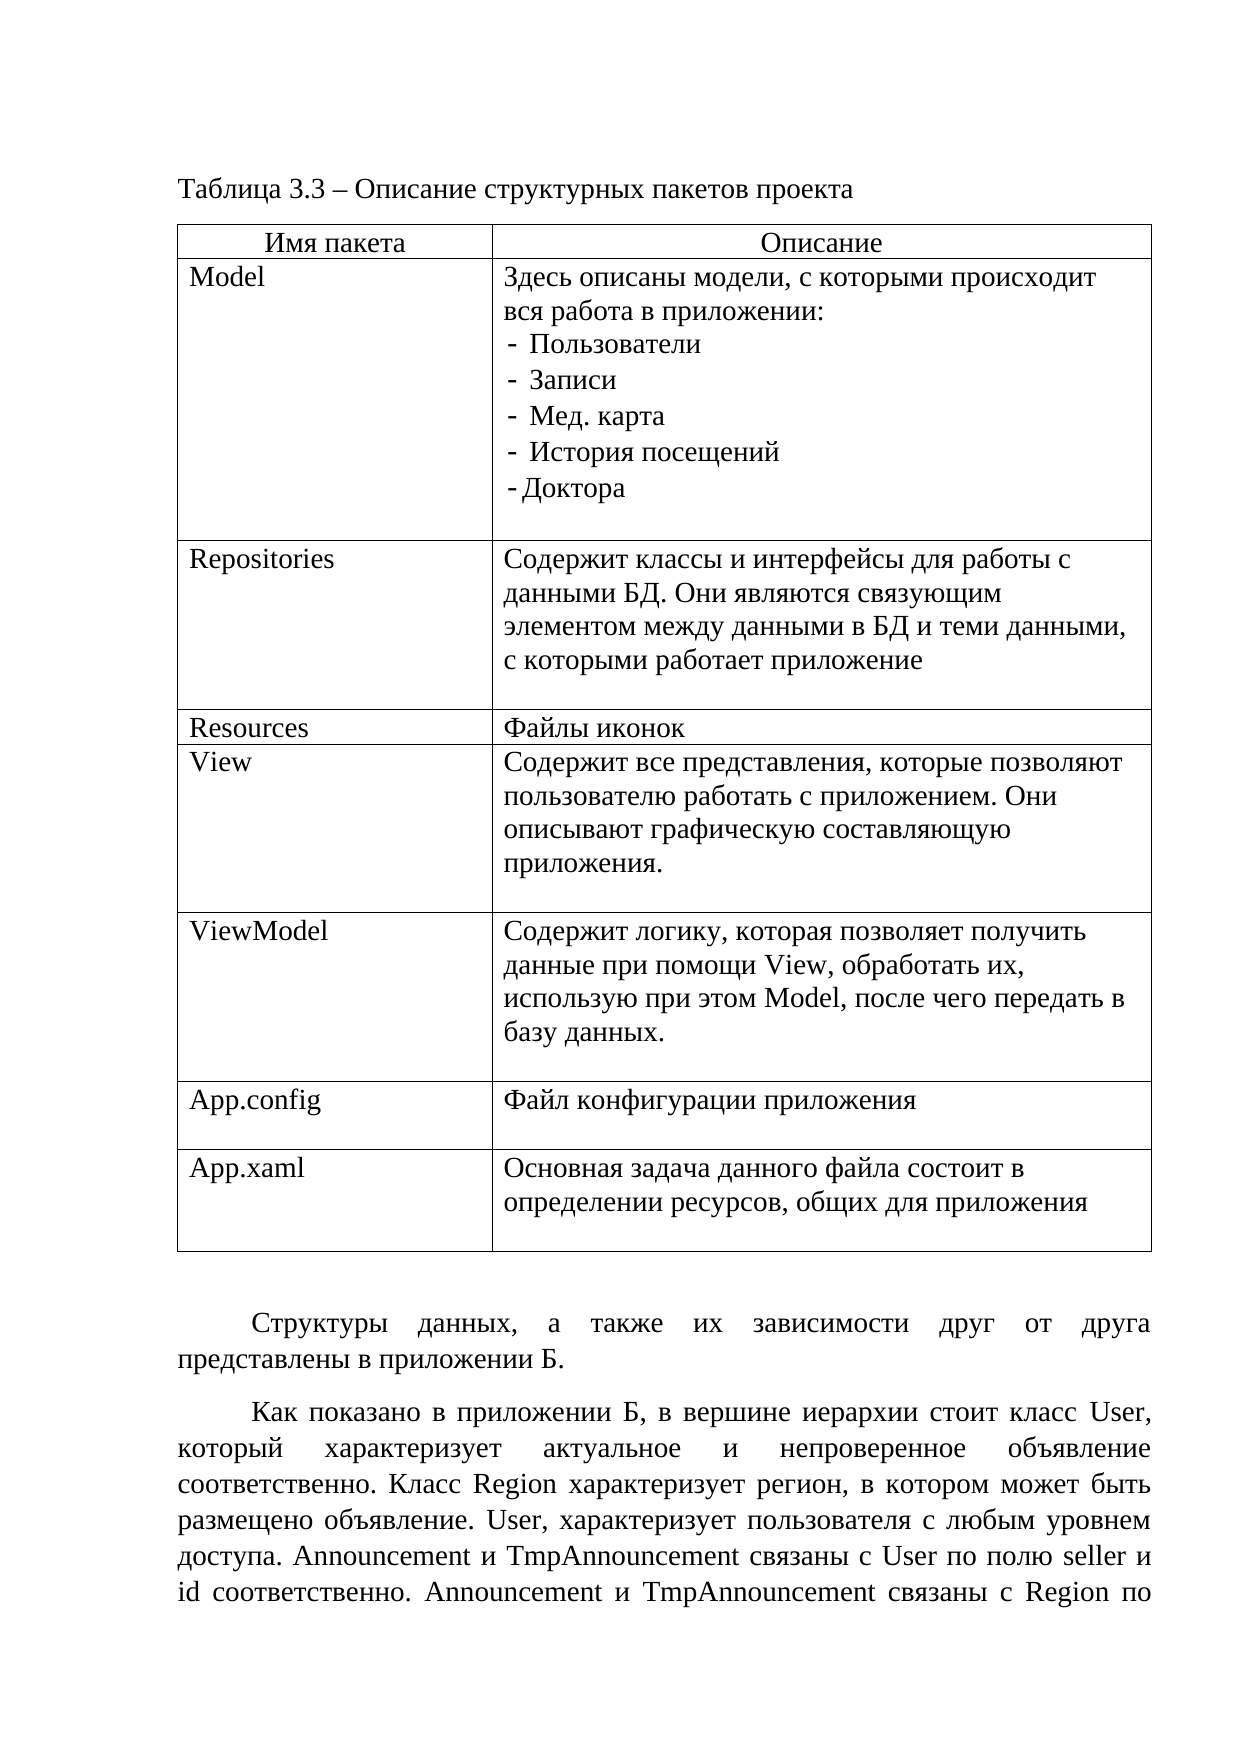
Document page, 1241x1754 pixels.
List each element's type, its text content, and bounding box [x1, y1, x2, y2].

table_header Имя пакета [178, 225, 492, 258]
table_cell View [178, 745, 492, 912]
table_cell ViewModel [178, 913, 492, 1081]
table_cell Файлы иконок [493, 710, 1151, 743]
table_cell Resources [178, 710, 492, 743]
table_cell Основная задача данного файла состоит в определении ресурсов, общих для приложения [493, 1150, 1151, 1251]
table_header Описание [493, 225, 1151, 258]
table_cell Repositories [178, 541, 492, 709]
table_cell App.config [178, 1082, 492, 1149]
text Структуры данных, а также их зависимости друг от друга представлены в приложении Б. [177, 1305, 1152, 1374]
table_cell Содержит все представления, которые позволяют пользователю работать с приложением. Они описывают графическую составляющую приложения. [493, 745, 1151, 912]
table_cell Содержит классы и интерфейсы для работы с данными БД. Они являются связующим элементом между данными в БД и теми данными, с которыми работает приложение [493, 541, 1151, 709]
table_cell Содержит логику, которая позволяет получить данные при помощи View, обработать их, использую при этом Model, после чего передать в базу данных. [493, 913, 1151, 1081]
table_cell Файл конфигурации приложения [493, 1082, 1151, 1149]
table_cell App.xaml [178, 1150, 492, 1251]
table_cell Model [178, 259, 492, 540]
text Таблица 3.3 – Описание структурных пакетов проекта [177, 171, 1152, 204]
table_cell Здесь описаны модели, с которыми происходит вся работа в приложении: Пользователи Записи Мед. карта История посещений Доктора [493, 259, 1151, 540]
